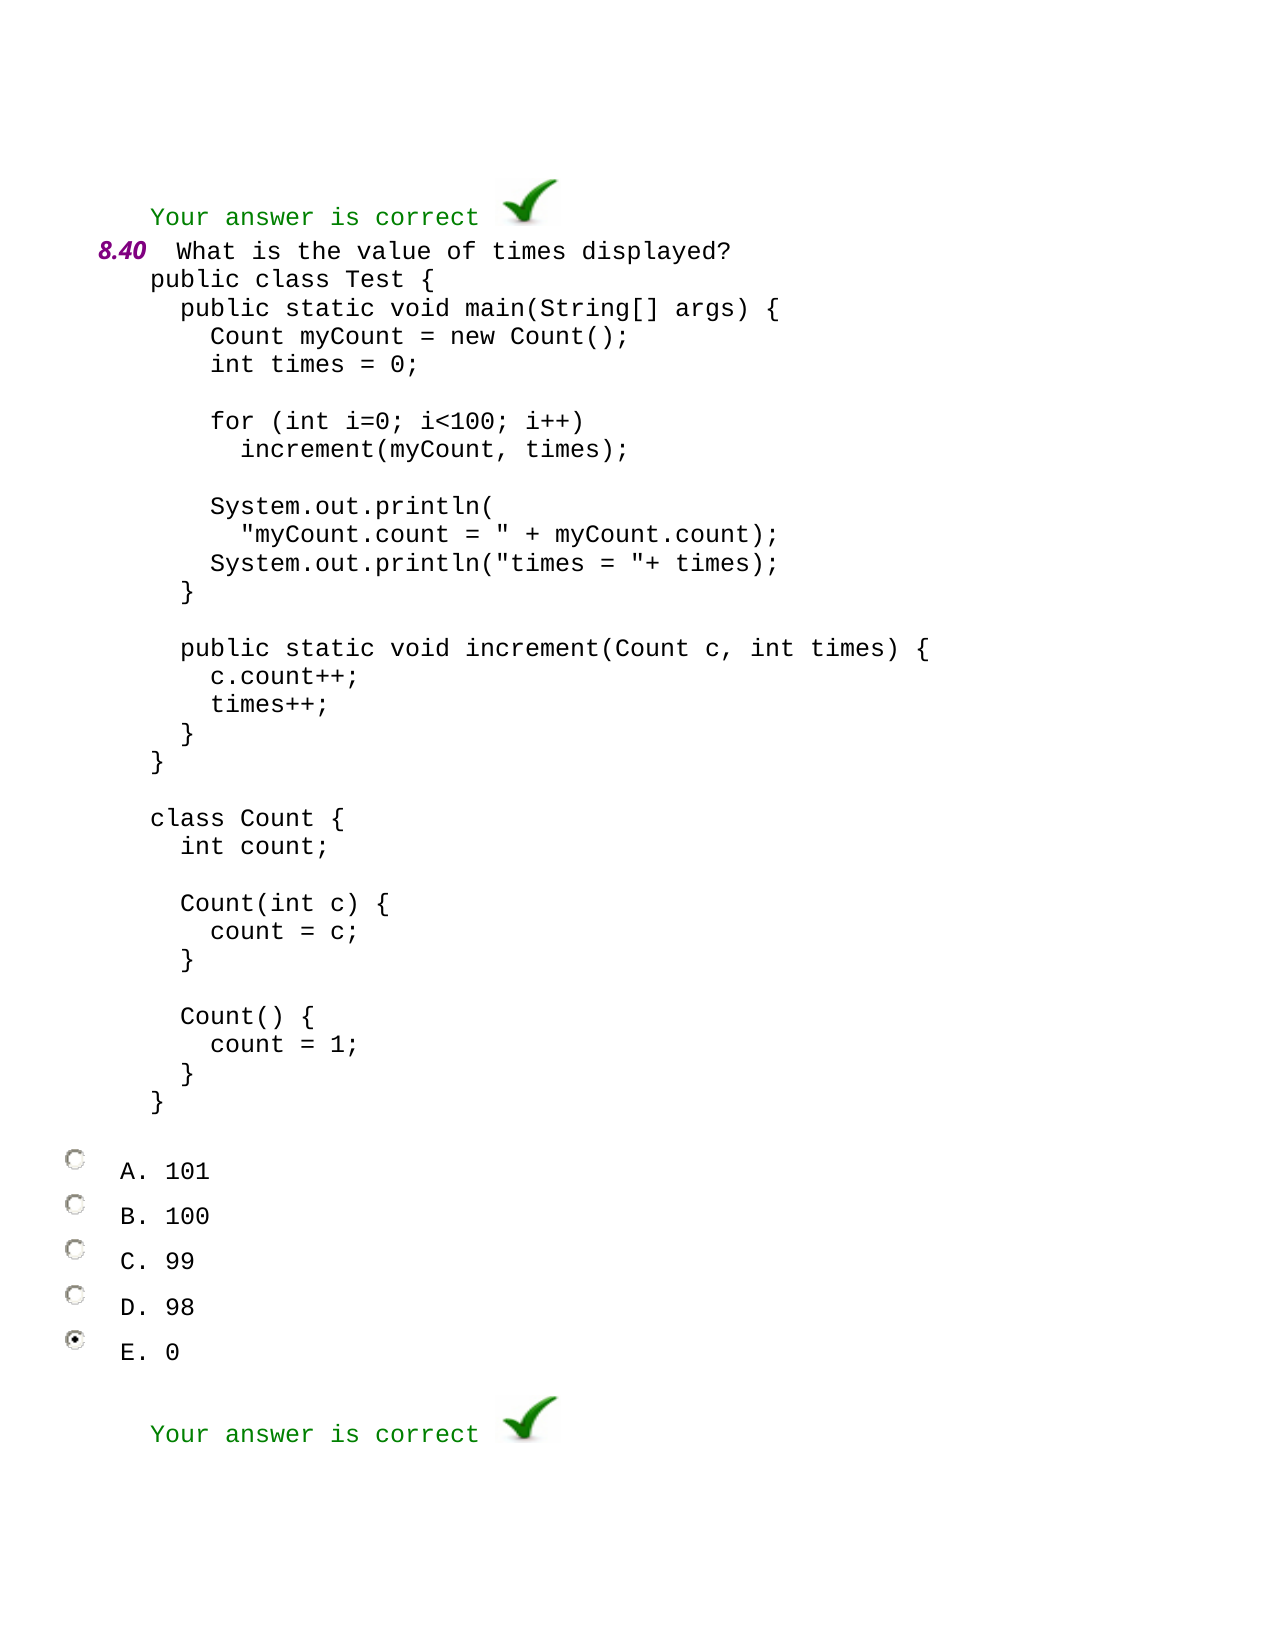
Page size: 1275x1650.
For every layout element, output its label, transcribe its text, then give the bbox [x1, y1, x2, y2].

picture [495, 178, 561, 226]
picture [495, 1395, 561, 1443]
text D. 98 [62, 1277, 1125, 1322]
text C. 99 [62, 1232, 1125, 1277]
text Your answer is correct [150, 150, 1125, 233]
text 8.40 What is the value of times displayed? public class Test { public static void main(String[] args) { Count myCount = new Count(); int times = 0; for (int i=0; i<100; i++) increment(myCount, times); System.out.println( "myCount.count = " + myCount.count); System.out.println("times = "+ times); } public static void increment(Count c, int times) { c.count++; times++; } } class Count { int count; Count(int c) { count = c; } Count() { count = 1; } } [98, 233, 1125, 1117]
text Your answer is correct [150, 1367, 1125, 1450]
text B. 100 [62, 1187, 1125, 1232]
text A. 101 [62, 1142, 1125, 1187]
text E. 0 [62, 1322, 1125, 1367]
